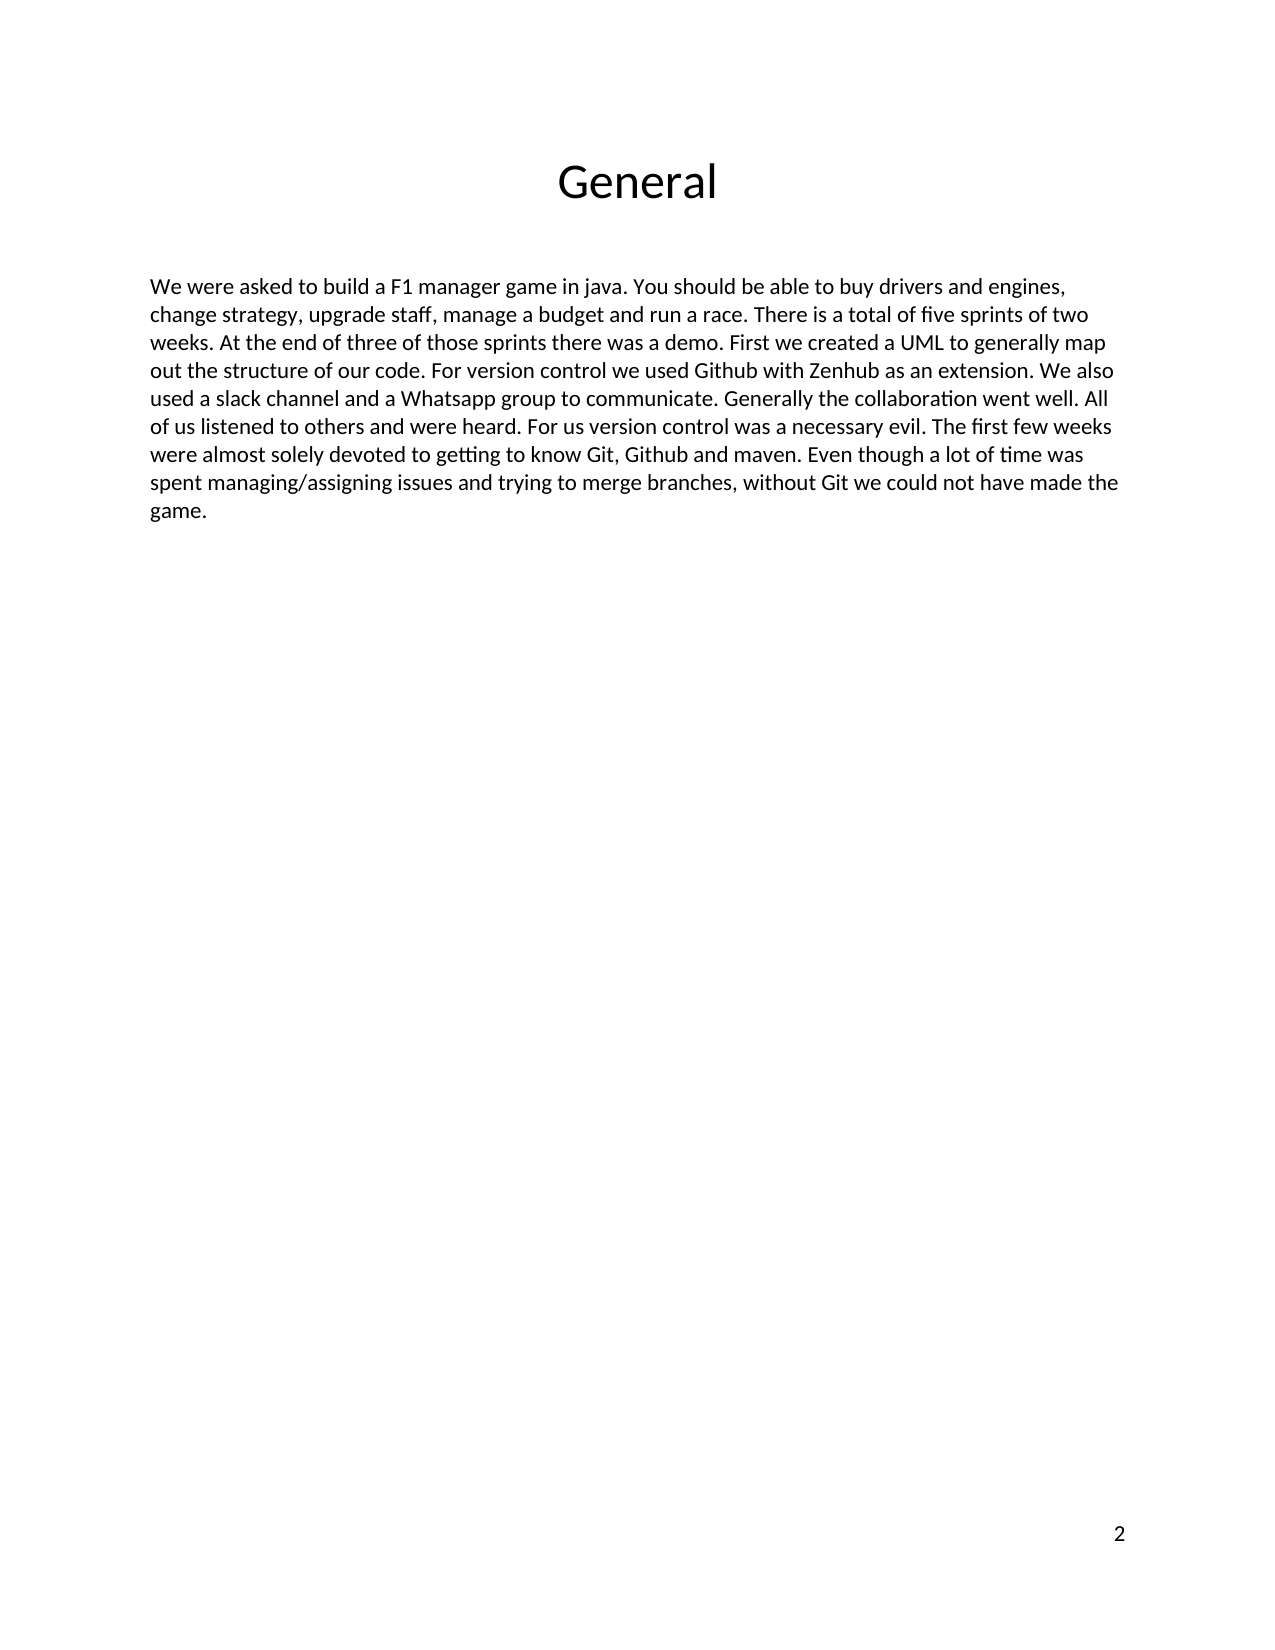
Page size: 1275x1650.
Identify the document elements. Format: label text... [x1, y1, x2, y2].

text General [150, 150, 1125, 211]
text We were asked to build a F1 manager game in java. You should be able to buy drivers and engines, change strategy, upgrade staff, manage a budget and run a race. There is a total of five sprints of two weeks. At the end of three of those sprints there was a demo. First we created a UML to generally map out the structure of our code. For version control we used Github with Zenhub as an extension. We also used a slack channel and a Whatsapp group to communicate. Generally the collaboration went well. All of us listened to others and were heard. For us version control was a necessary evil. The first few weeks were almost solely devoted to getting to know Git, Github and maven. Even though a lot of time was spent managing/assigning issues and trying to merge branches, without Git we could not have made the game. [150, 272, 1125, 524]
